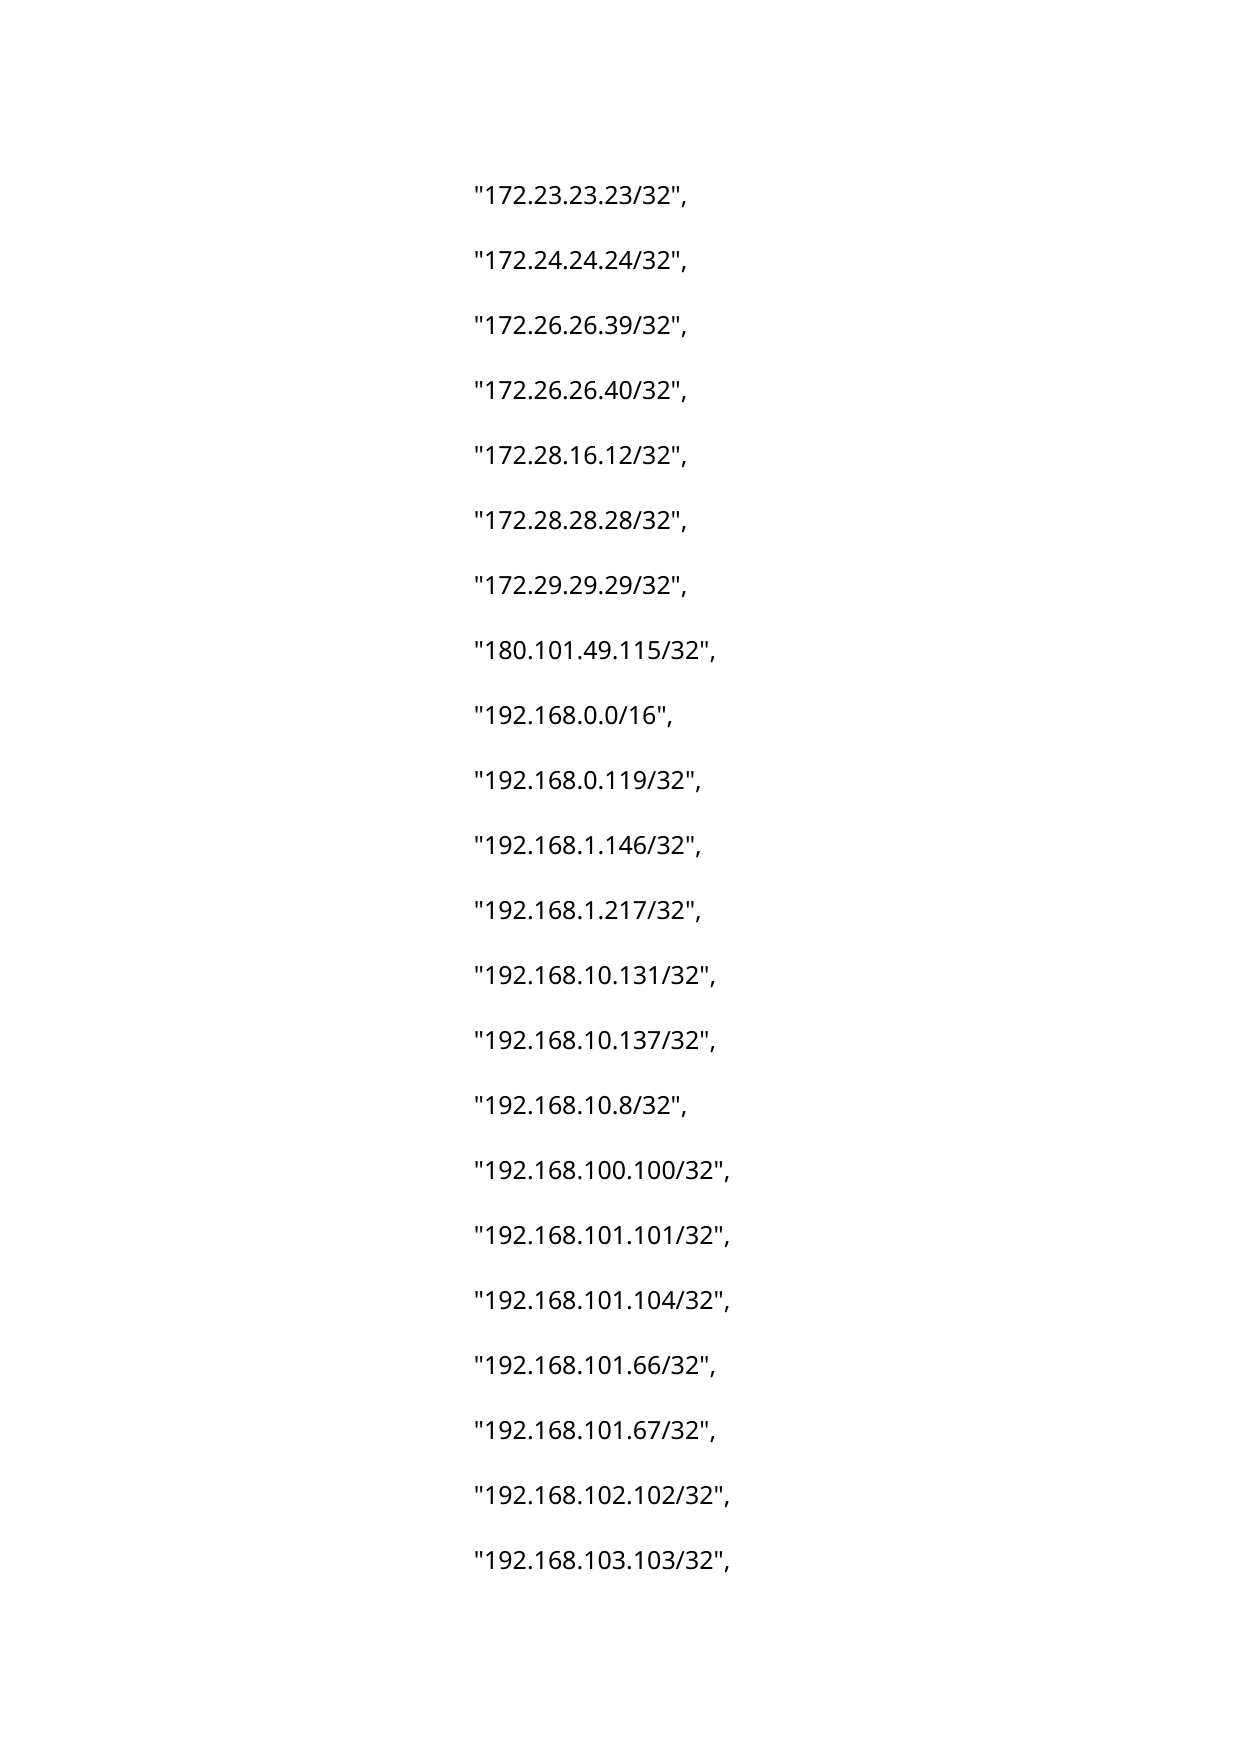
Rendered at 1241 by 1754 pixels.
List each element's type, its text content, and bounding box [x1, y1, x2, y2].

text "192.168.101.66/32", [187, 1332, 1053, 1397]
text "192.168.101.67/32", [187, 1397, 1053, 1462]
text "192.168.100.100/32", [187, 1137, 1053, 1202]
text "172.24.24.24/32", [187, 227, 1053, 292]
text "192.168.103.103/32", [187, 1527, 1053, 1592]
text "172.26.26.39/32", [187, 292, 1053, 357]
text "192.168.101.101/32", [187, 1202, 1053, 1267]
text "192.168.10.131/32", [187, 942, 1053, 1007]
text "192.168.10.137/32", [187, 1007, 1053, 1072]
text "192.168.10.8/32", [187, 1072, 1053, 1137]
text "192.168.101.104/32", [187, 1267, 1053, 1332]
text "192.168.0.0/16", [187, 682, 1053, 747]
text "172.28.28.28/32", [187, 487, 1053, 552]
text "180.101.49.115/32", [187, 617, 1053, 682]
text "192.168.1.146/32", [187, 812, 1053, 877]
text "172.28.16.12/32", [187, 422, 1053, 487]
text "172.23.23.23/32", [187, 162, 1053, 227]
text "192.168.0.119/32", [187, 747, 1053, 812]
text "172.26.26.40/32", [187, 357, 1053, 422]
text "192.168.102.102/32", [187, 1462, 1053, 1527]
text "192.168.1.217/32", [187, 877, 1053, 942]
text "172.29.29.29/32", [187, 552, 1053, 617]
